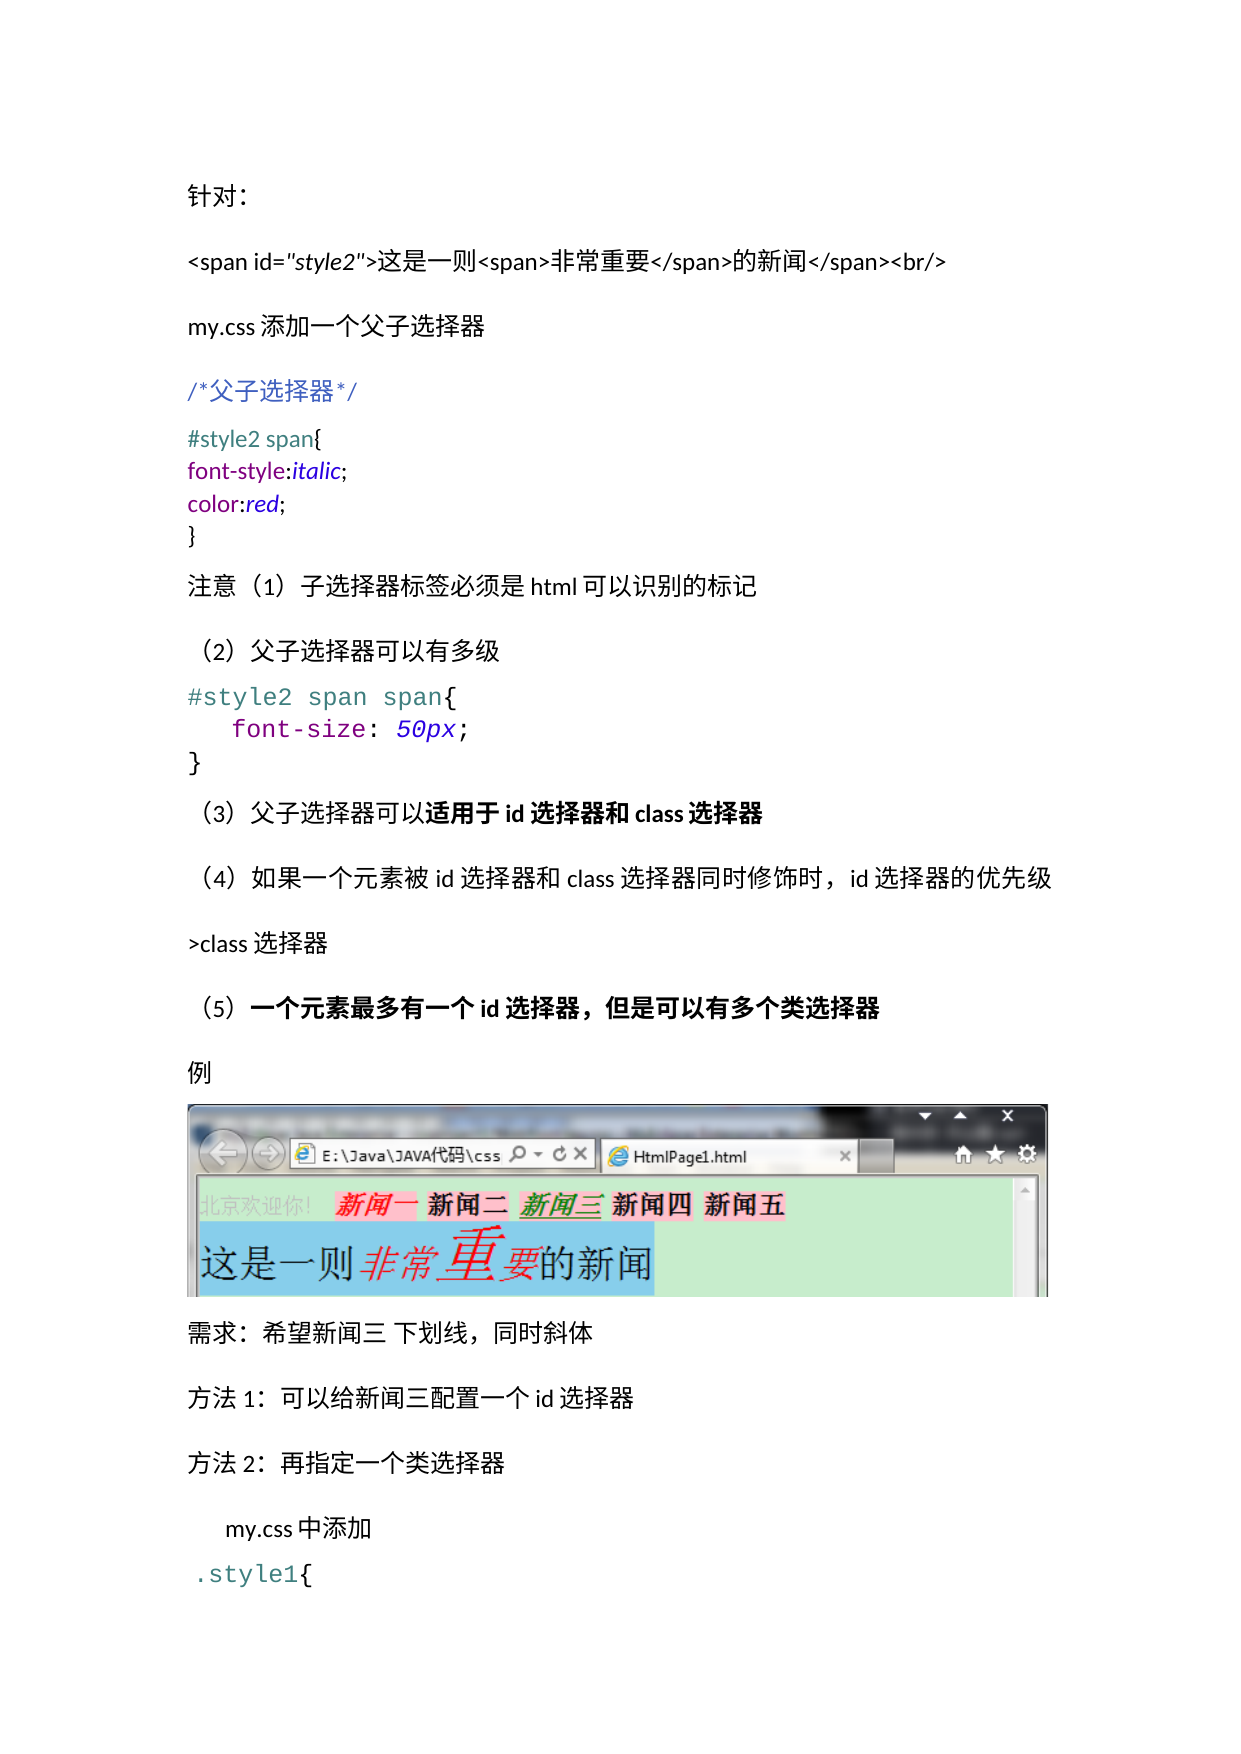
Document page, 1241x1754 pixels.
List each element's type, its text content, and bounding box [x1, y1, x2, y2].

text #style2 span span{ [187, 682, 1053, 714]
text （2）父子选择器可以有多级 [187, 617, 1053, 682]
text font-size: 50px; [187, 714, 1053, 747]
text （5）一个元素最多有一个id选择器，但是可以有多个类选择器 [187, 974, 1053, 1039]
text font-style:italic; [187, 454, 1053, 487]
text 需求：希望新闻三 下划线，同时斜体 [187, 1299, 1053, 1364]
text （4）如果一个元素被id选择器和class选择器同时修饰时，id选择器的优先级>class选择器 [187, 844, 1053, 974]
text #style2 span{ [187, 422, 1053, 454]
text } [187, 519, 1053, 552]
text my.css添加一个父子选择器 [187, 292, 1053, 357]
text color:red; [187, 487, 1053, 519]
text （3）父子选择器可以适用于id选择器和class选择器 [187, 779, 1053, 844]
text } [187, 747, 1053, 779]
text .style1{ [187, 1559, 1053, 1592]
text 针对： [187, 162, 1053, 227]
picture [187, 1104, 1052, 1297]
text my.css中添加 [225, 1494, 1053, 1559]
text <span id="style2">这是一则<span>非常重要</span>的新闻</span><br/> [187, 227, 1053, 292]
text 方法1：可以给新闻三配置一个id选择器 [187, 1364, 1053, 1429]
text 方法2：再指定一个类选择器 [187, 1429, 1053, 1494]
text /*父子选择器*/ [187, 357, 1053, 422]
text 注意（1）子选择器标签必须是html可以识别的标记 [187, 552, 1053, 617]
